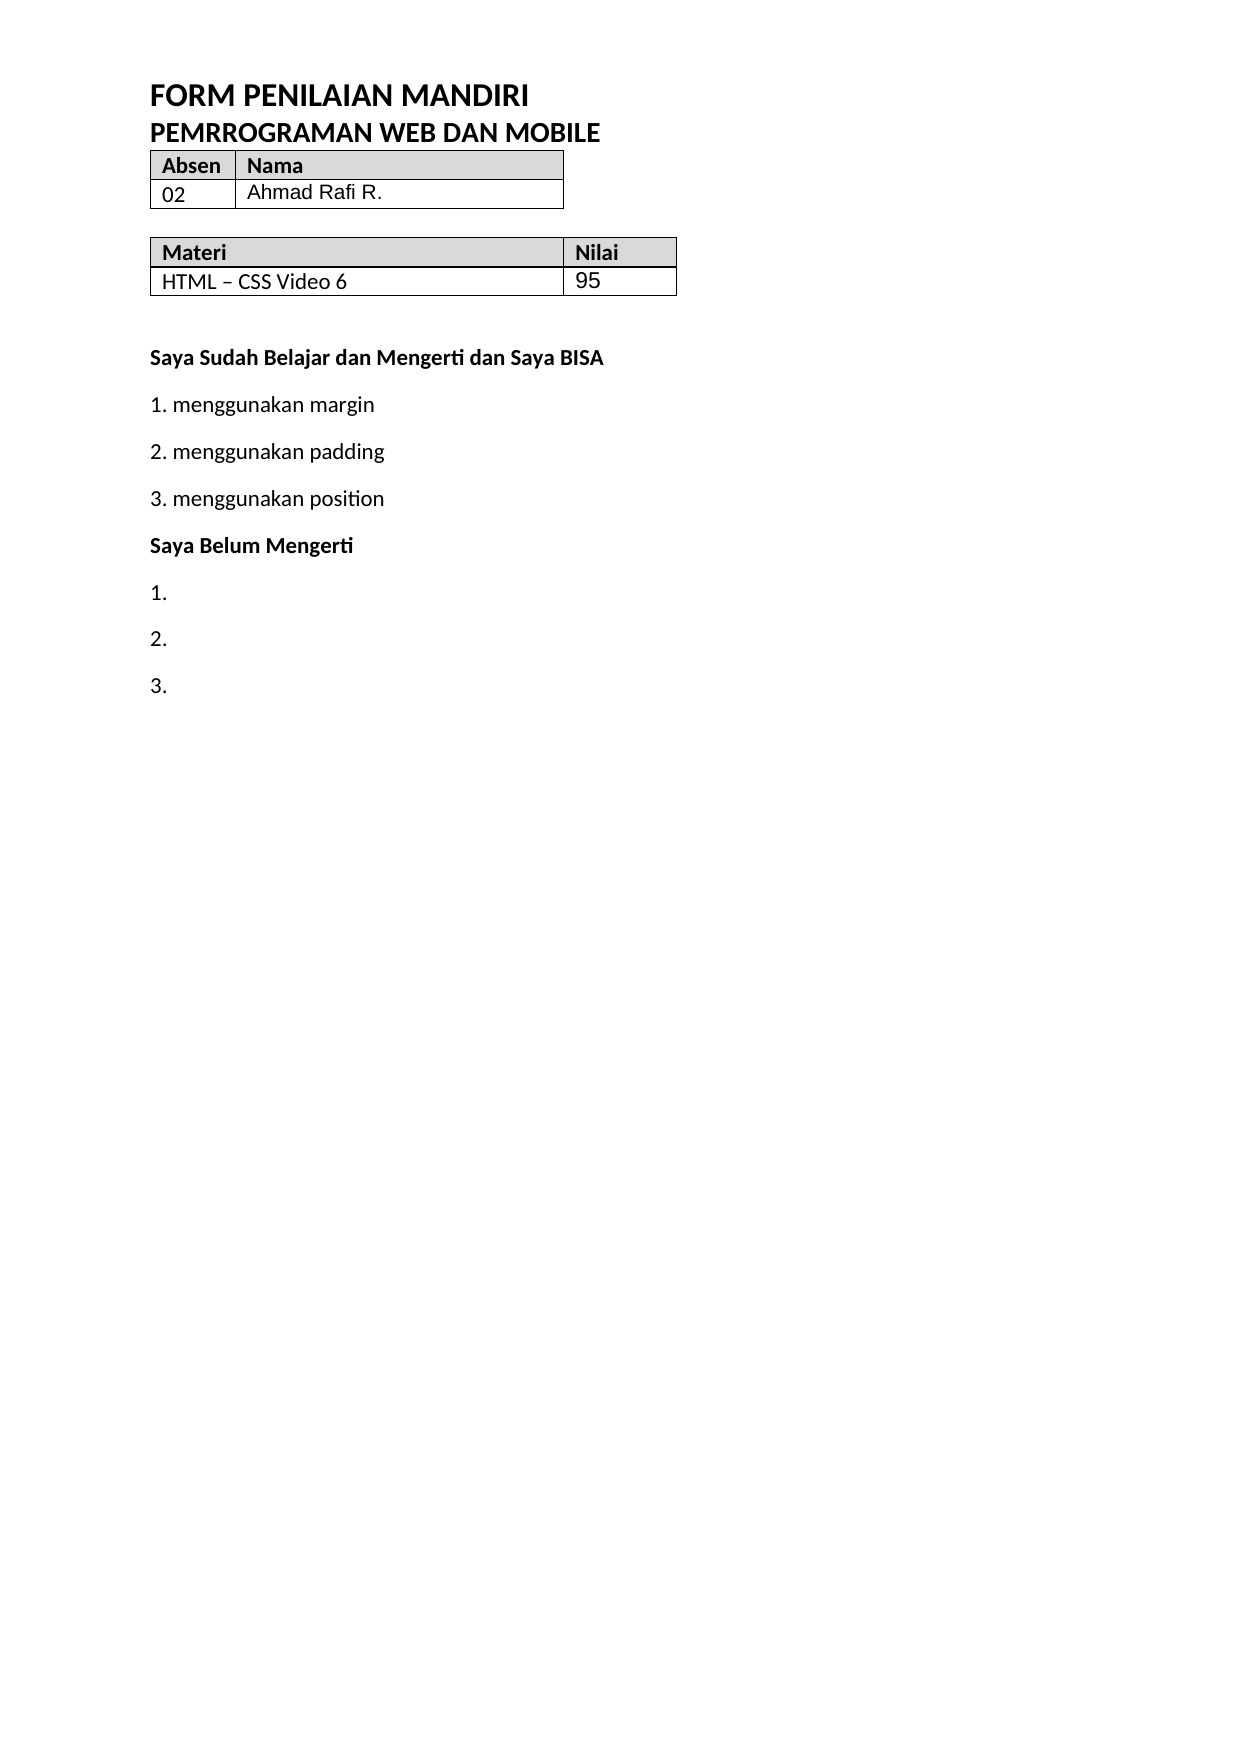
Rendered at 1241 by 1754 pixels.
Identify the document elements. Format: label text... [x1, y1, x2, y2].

table_cell HTML – CSS Video 6 [151, 268, 563, 295]
text 2. [150, 624, 1090, 653]
text Saya Sudah Belajar dan Mengerti dan Saya BISA [150, 343, 1090, 371]
table_header Materi [151, 238, 563, 266]
text 2. menggunakan padding [150, 437, 1090, 465]
text 1. menggunakan margin [150, 390, 1090, 418]
text 3. menggunakan position [150, 484, 1090, 512]
text 3. [150, 671, 1090, 699]
table_header Nilai [564, 238, 676, 266]
table_cell 95 [564, 268, 676, 295]
text Saya Belum Mengerti [150, 531, 1090, 559]
text 1. [150, 578, 1090, 606]
